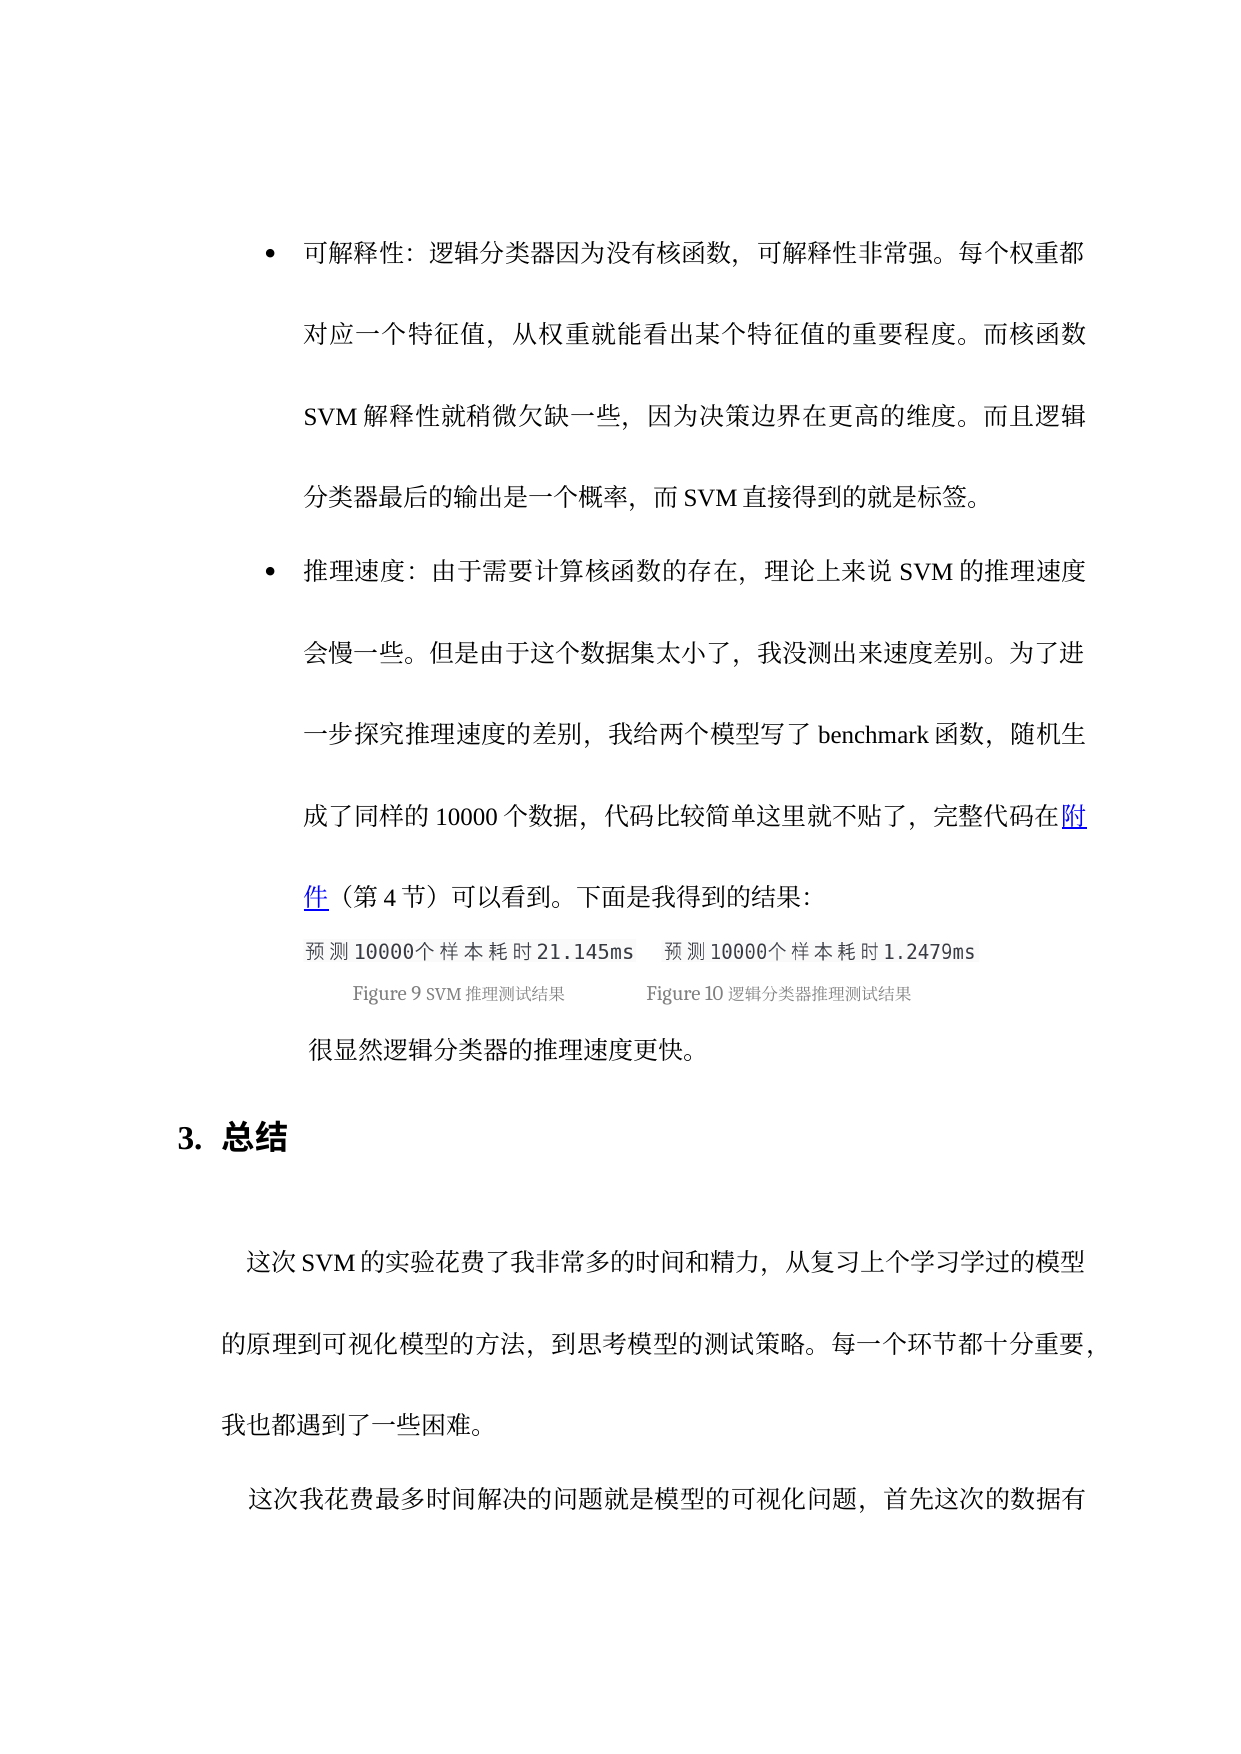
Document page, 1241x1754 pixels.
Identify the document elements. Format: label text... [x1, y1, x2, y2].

list 推理速度：由于需要计算核函数的存在，理论上来说SVM的推理速度会慢一些。但是由于这个数据集太小了，我没测出来速度差别。为了进一步探究推理速度的差别，我给两个模型写了benchmark函数，随机生成了同样的10000个数据，代码比较简单这里就不贴了，完整代码在附件（第4节）可以看到。下面是我得到的结果： [266, 537, 1087, 928]
text 这次SVM的实验花费了我非常多的时间和精力，从复习上个学习学过的模型的原理到可视化模型的方法，到思考模型的测试策略。每一个环节都十分重要，我也都遇到了一些困难。 [221, 1228, 1087, 1457]
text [221, 1466, 1087, 1531]
list 可解释性：逻辑分类器因为没有核函数，可解释性非常强。每个权重都对应一个特征值，从权重就能看出某个特征值的重要程度。而核函数SVM解释性就稍微欠缺一些，因为决策边界在更高的维度。而且逻辑分类器最后的输出是一个概率，而SVM直接得到的就是标签。 [266, 219, 1087, 528]
picture [661, 940, 980, 962]
text 很显然逻辑分类器的推理速度更快。 [308, 1016, 1087, 1081]
subtitle 总结 [177, 1102, 1087, 1168]
text Figure 9 SVM推理测试结果 Figure 10 逻辑分类器推理测试结果 [308, 977, 1087, 1010]
picture [303, 939, 637, 962]
